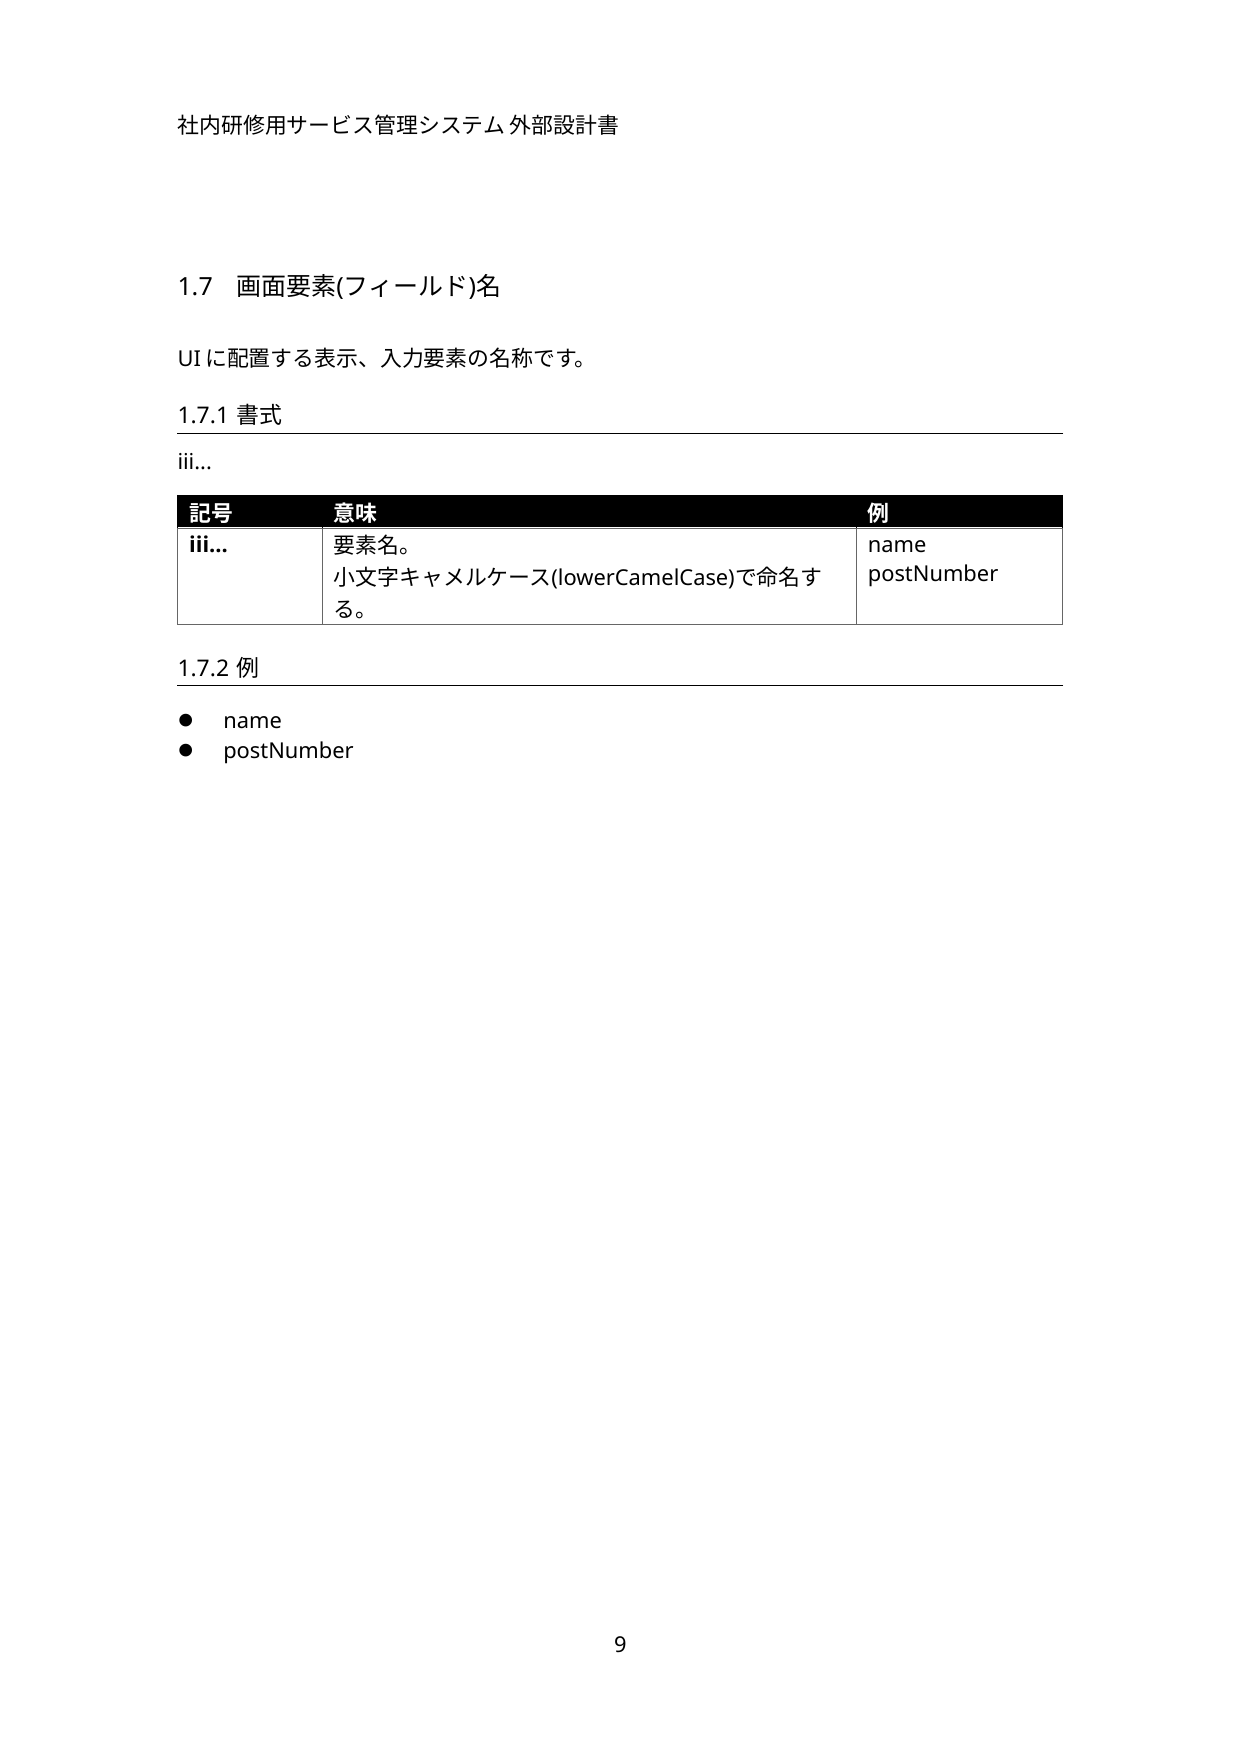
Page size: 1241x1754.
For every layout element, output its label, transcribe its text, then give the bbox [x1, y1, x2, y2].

subtitle 例 [177, 650, 1063, 685]
list postNumber [177, 735, 1063, 764]
table_cell name postNumber [857, 529, 1062, 624]
table_header 意味 [323, 496, 856, 527]
list name [177, 705, 1063, 735]
text UIに配置する表示、入力要素の名称です。 [177, 341, 1063, 372]
subtitle 書式 [177, 397, 1063, 433]
table_cell 要素名。 小文字キャメルケース(lowerCamelCase)で命名する。 [323, 529, 856, 624]
table_header 記号 [178, 496, 322, 527]
table_cell iii... [178, 529, 322, 624]
table_header 例 [857, 496, 1062, 527]
text iii... [177, 446, 1063, 476]
subtitle 画面要素(フィールド)名 [177, 267, 1063, 303]
